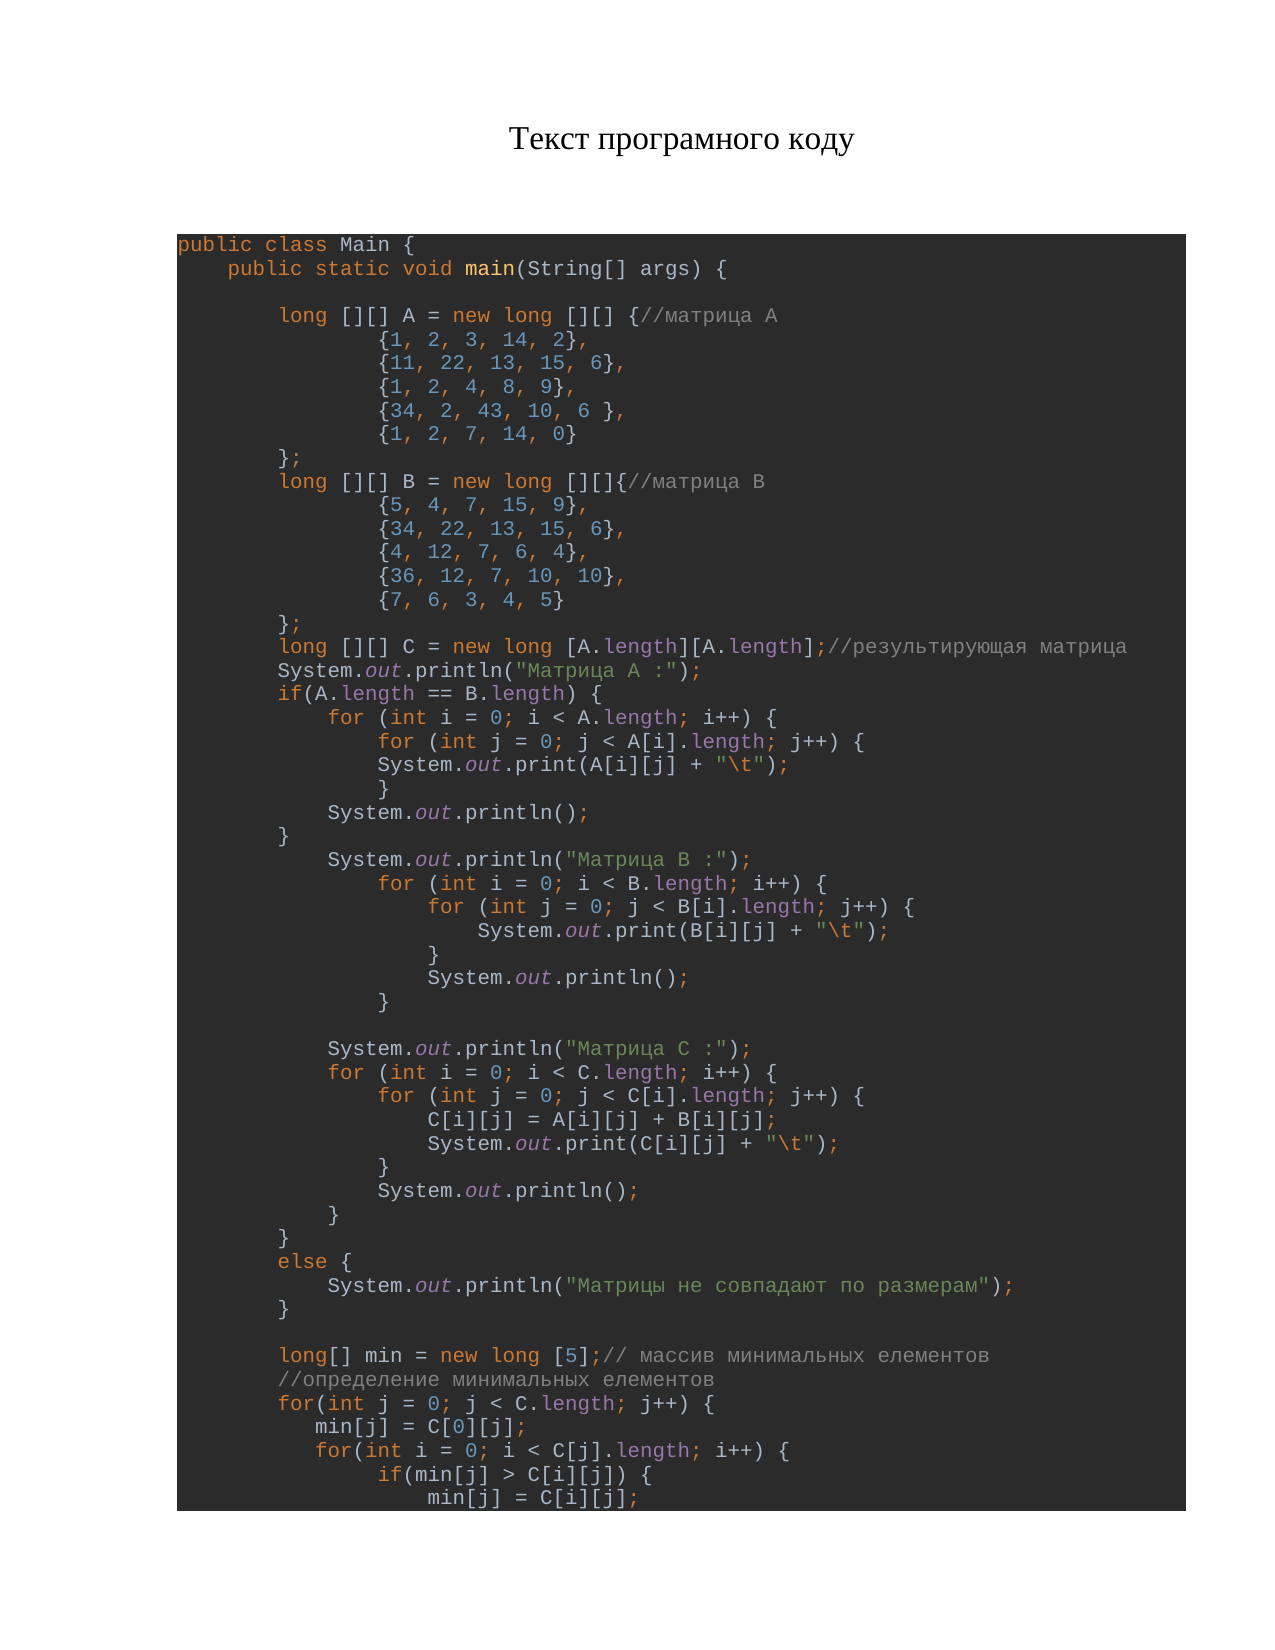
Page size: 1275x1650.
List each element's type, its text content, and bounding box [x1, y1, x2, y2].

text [177, 234, 1186, 1511]
text Текст програмного коду [177, 118, 1186, 156]
